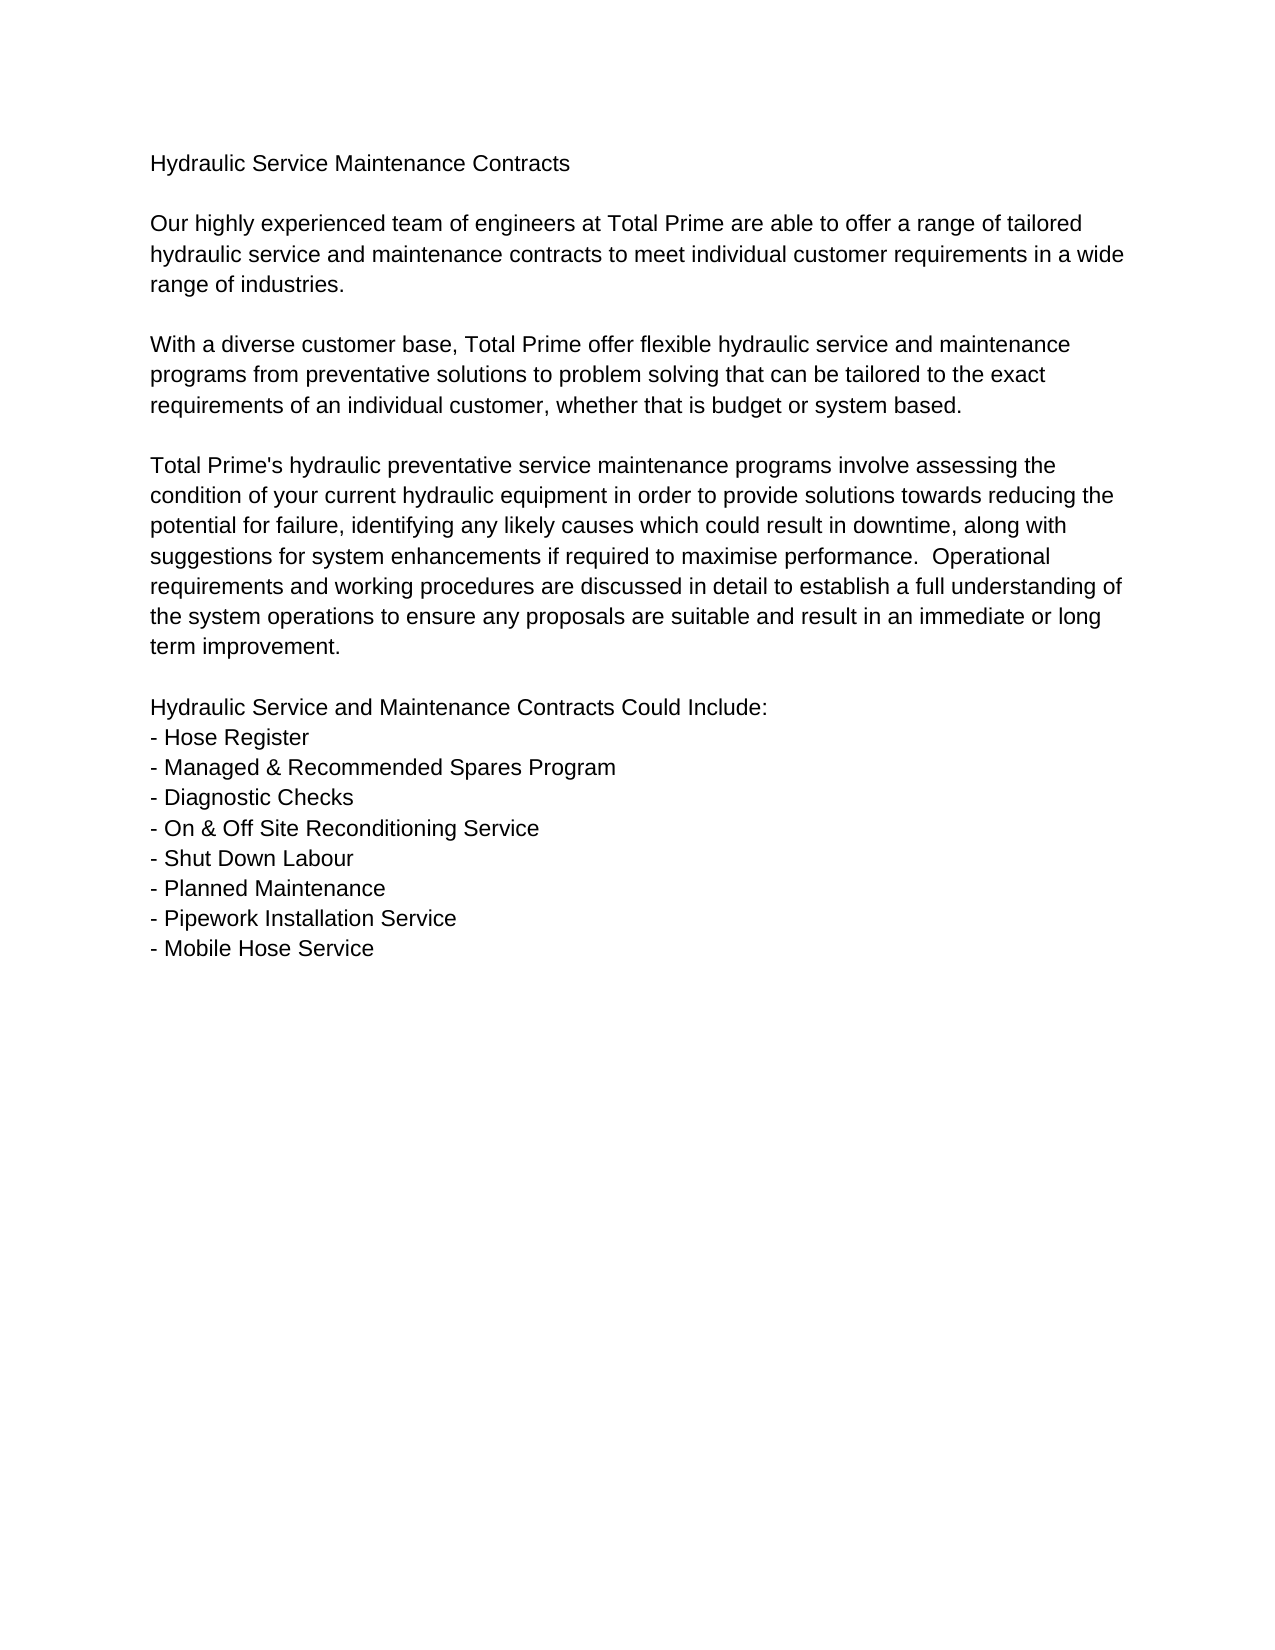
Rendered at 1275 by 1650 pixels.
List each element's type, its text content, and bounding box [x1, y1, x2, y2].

text - Shut Down Labour [150, 845, 1125, 871]
text - Managed & Recommended Spares Program [150, 754, 1125, 781]
text - Diagnostic Checks [150, 784, 1125, 811]
text With a diverse customer base, Total Prime offer flexible hydraulic service and maintenance programs from preventative solutions to problem solving that can be tailored to the exact requirements of an individual customer, whether that is budget or system based. [150, 331, 1125, 418]
text - Hose Register [150, 724, 1125, 750]
text - Pipework Installation Service [150, 905, 1125, 932]
text Total Prime's hydraulic preventative service maintenance programs involve assessing the condition of your current hydraulic equipment in order to provide solutions towards reducing the potential for failure, identifying any likely causes which could result in downtime, along with suggestions for system enhancements if required to maximise performance. Operational requirements and working procedures are discussed in detail to establish a full understanding of the system operations to ensure any proposals are suitable and result in an immediate or long term improvement. [150, 452, 1125, 660]
text - On & Off Site Reconditioning Service [150, 814, 1125, 841]
text - Mobile Hose Service [150, 935, 1125, 962]
text - Planned Maintenance [150, 875, 1125, 901]
text Our highly experienced team of engineers at Total Prime are able to offer a range of tailored hydraulic service and maintenance contracts to meet individual customer requirements in a wide range of industries. [150, 210, 1125, 297]
text Hydraulic Service Maintenance Contracts [150, 150, 1125, 176]
text Hydraulic Service and Maintenance Contracts Could Include: [150, 694, 1125, 720]
